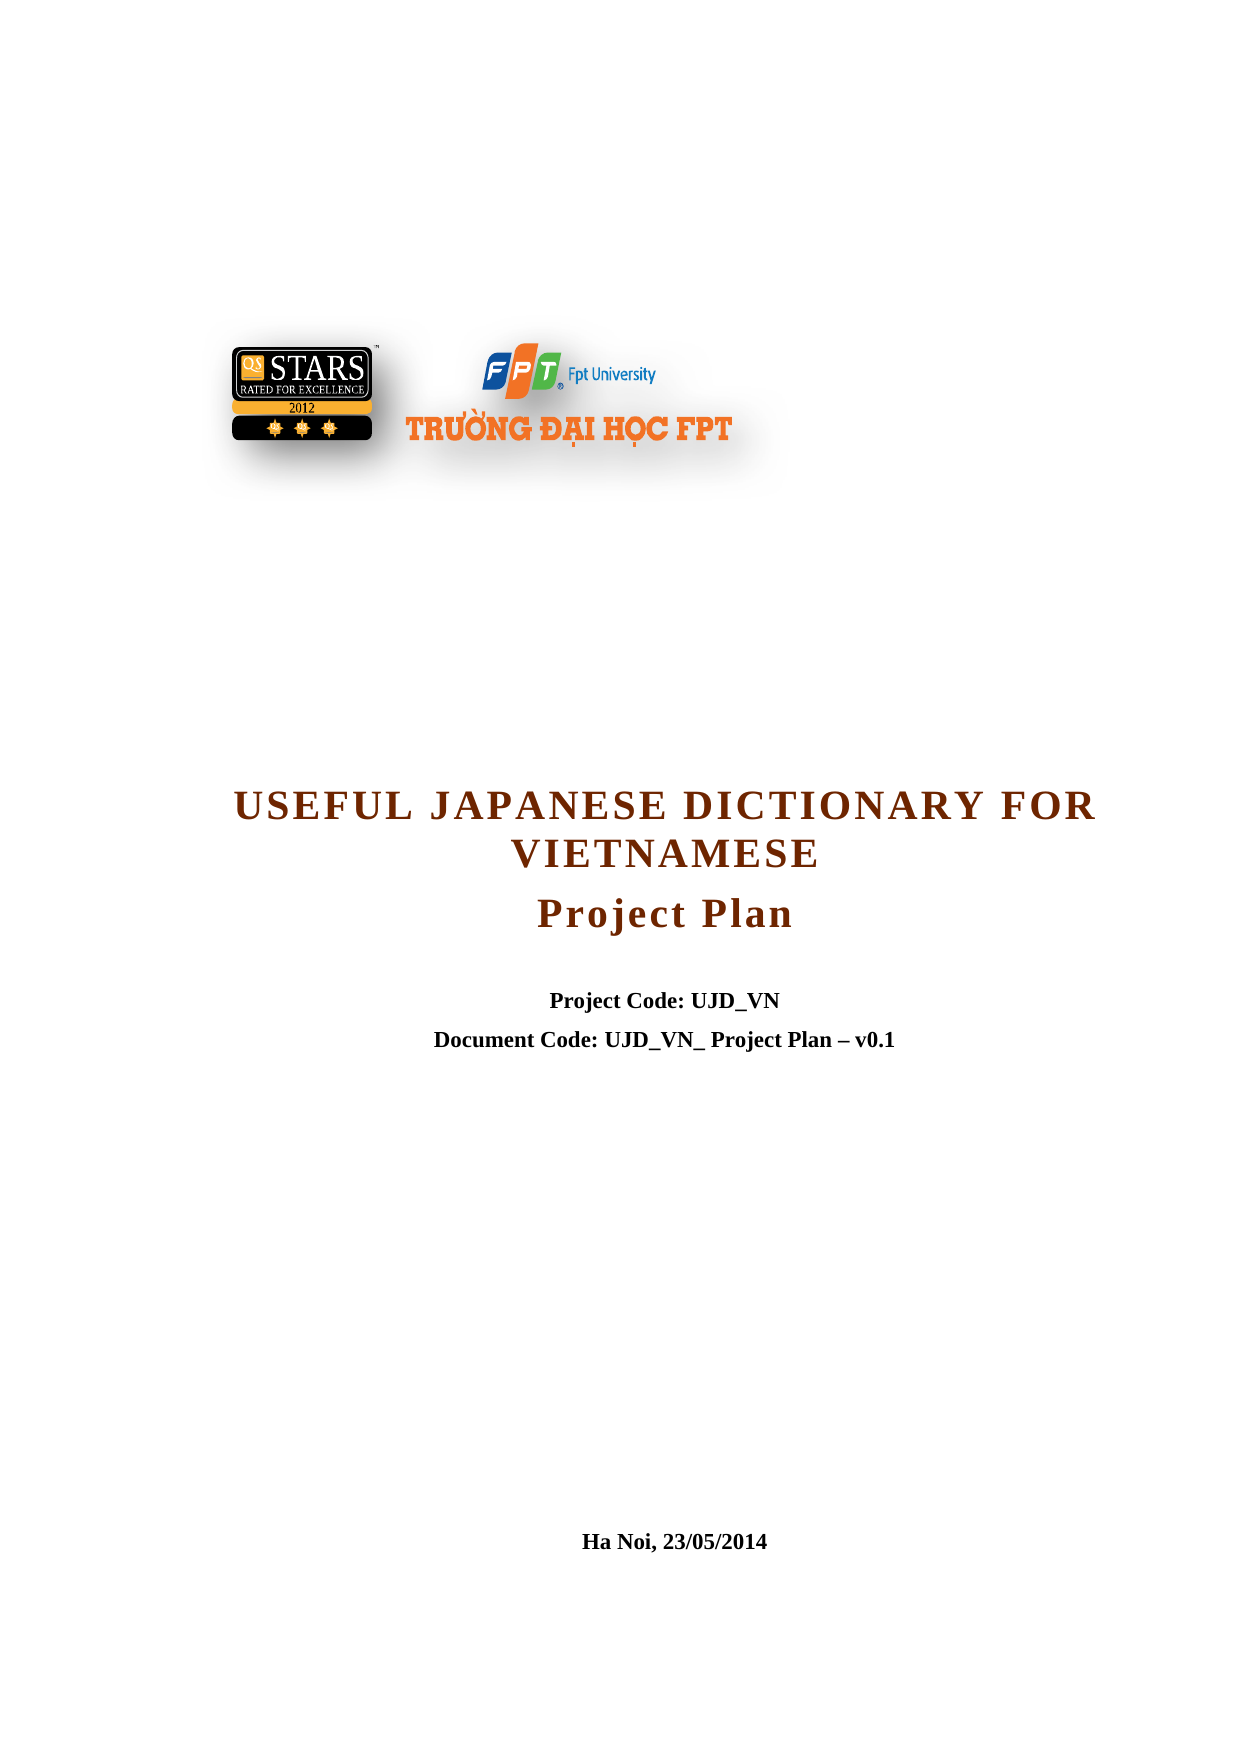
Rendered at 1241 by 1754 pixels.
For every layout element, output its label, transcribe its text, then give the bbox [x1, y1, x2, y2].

text Document Code: UJD_VN_ Project Plan – v0.1 [207, 1026, 1122, 1053]
subtitle Project Plan [207, 888, 1122, 936]
subtitle USEFUL JAPANESE DICTIONARY FOR VIETNAMESE [207, 780, 1122, 876]
text Ha Noi, 23/05/2014 [507, 1528, 1122, 1554]
text Project Code: UJD_VN [207, 987, 1122, 1014]
